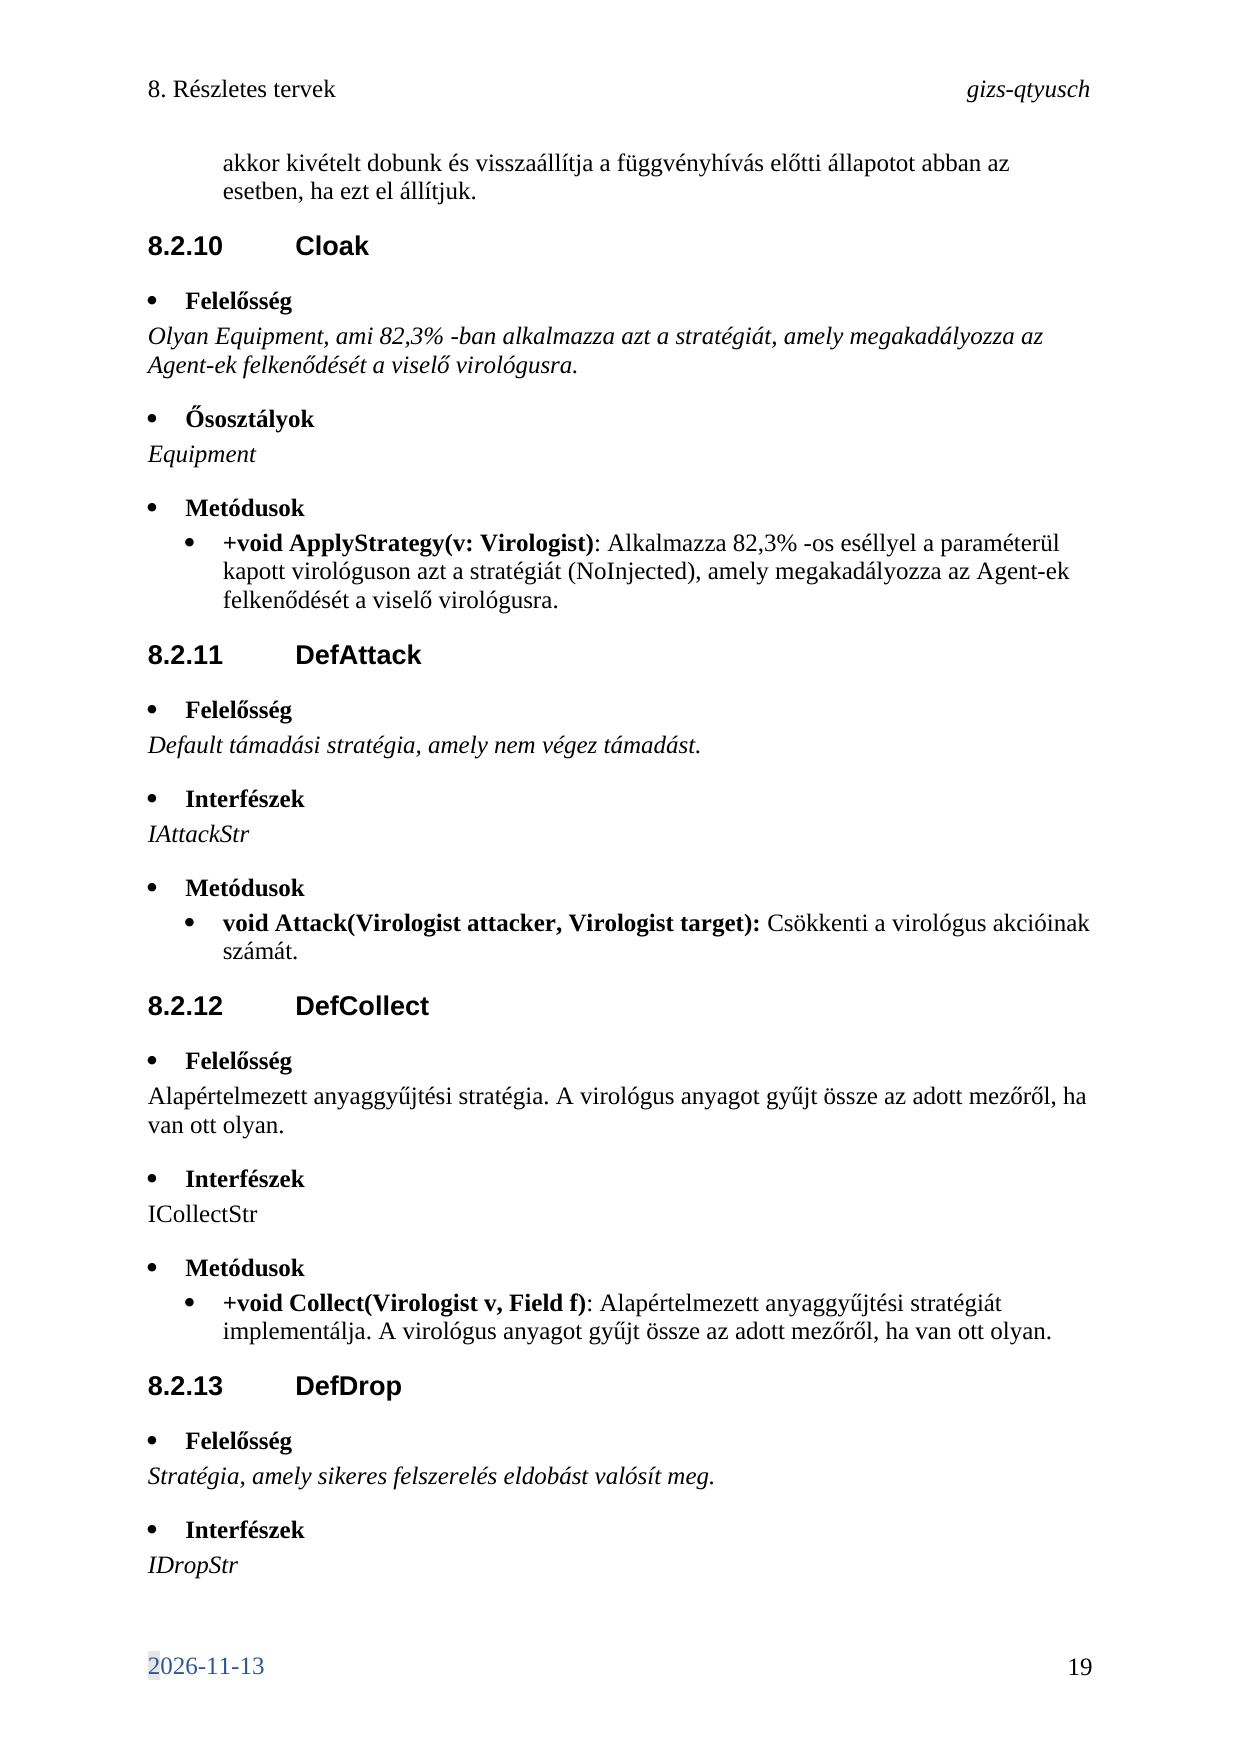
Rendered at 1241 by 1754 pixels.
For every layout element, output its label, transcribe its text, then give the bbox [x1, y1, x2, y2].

list void Attack(Virologist attacker, Virologist target): Csökkenti a virológus akcióinak számát. [185, 908, 1093, 965]
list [185, 148, 1093, 205]
subtitle Felelősség [148, 695, 1093, 724]
subtitle Metódusok [148, 873, 1093, 901]
subtitle Felelősség [148, 286, 1093, 315]
subtitle DefDrop [148, 1370, 1093, 1401]
text IAttackStr [148, 819, 1093, 848]
subtitle Interfészek [148, 1164, 1093, 1193]
subtitle Cloak [148, 230, 1093, 261]
text ICollectStr [148, 1199, 1093, 1228]
text Stratégia, amely sikeres felszerelés eldobást valósít meg. [148, 1461, 1093, 1490]
subtitle Felelősség [148, 1426, 1093, 1455]
subtitle Interfészek [148, 1515, 1093, 1544]
text Olyan Equipment, ami 82,3% -ban alkalmazza azt a stratégiát, amely megakadályozza az Agent-ek felkenődését a viselő virológusra. [148, 321, 1093, 379]
text Equipment [148, 439, 1093, 468]
subtitle Metódusok [148, 1253, 1093, 1281]
list +void Collect(Virologist v, Field f): Alapértelmezett anyaggyűjtési stratégiát implementálja. A virológus anyagot gyűjt össze az adott mezőről, ha van ott olyan. [185, 1288, 1093, 1345]
subtitle Felelősség [148, 1046, 1093, 1075]
subtitle Metódusok [148, 493, 1093, 521]
text Alapértelmezett anyaggyűjtési stratégia. A virológus anyagot gyűjt össze az adott mezőről, ha van ott olyan. [148, 1081, 1093, 1139]
list +void ApplyStrategy(v: Virologist): Alkalmazza 82,3% -os eséllyel a paraméterül kapott virológuson azt a stratégiát (NoInjected), amely megakadályozza az Agent-ek felkenődését a viselő virológusra. [185, 528, 1093, 614]
subtitle Ősosztályok [148, 404, 1093, 433]
subtitle DefCollect [148, 990, 1093, 1021]
text Default támadási stratégia, amely nem végez támadást. [148, 730, 1093, 759]
text IDropStr [148, 1550, 1093, 1579]
subtitle Interfészek [148, 784, 1093, 813]
subtitle DefAttack [148, 639, 1093, 670]
